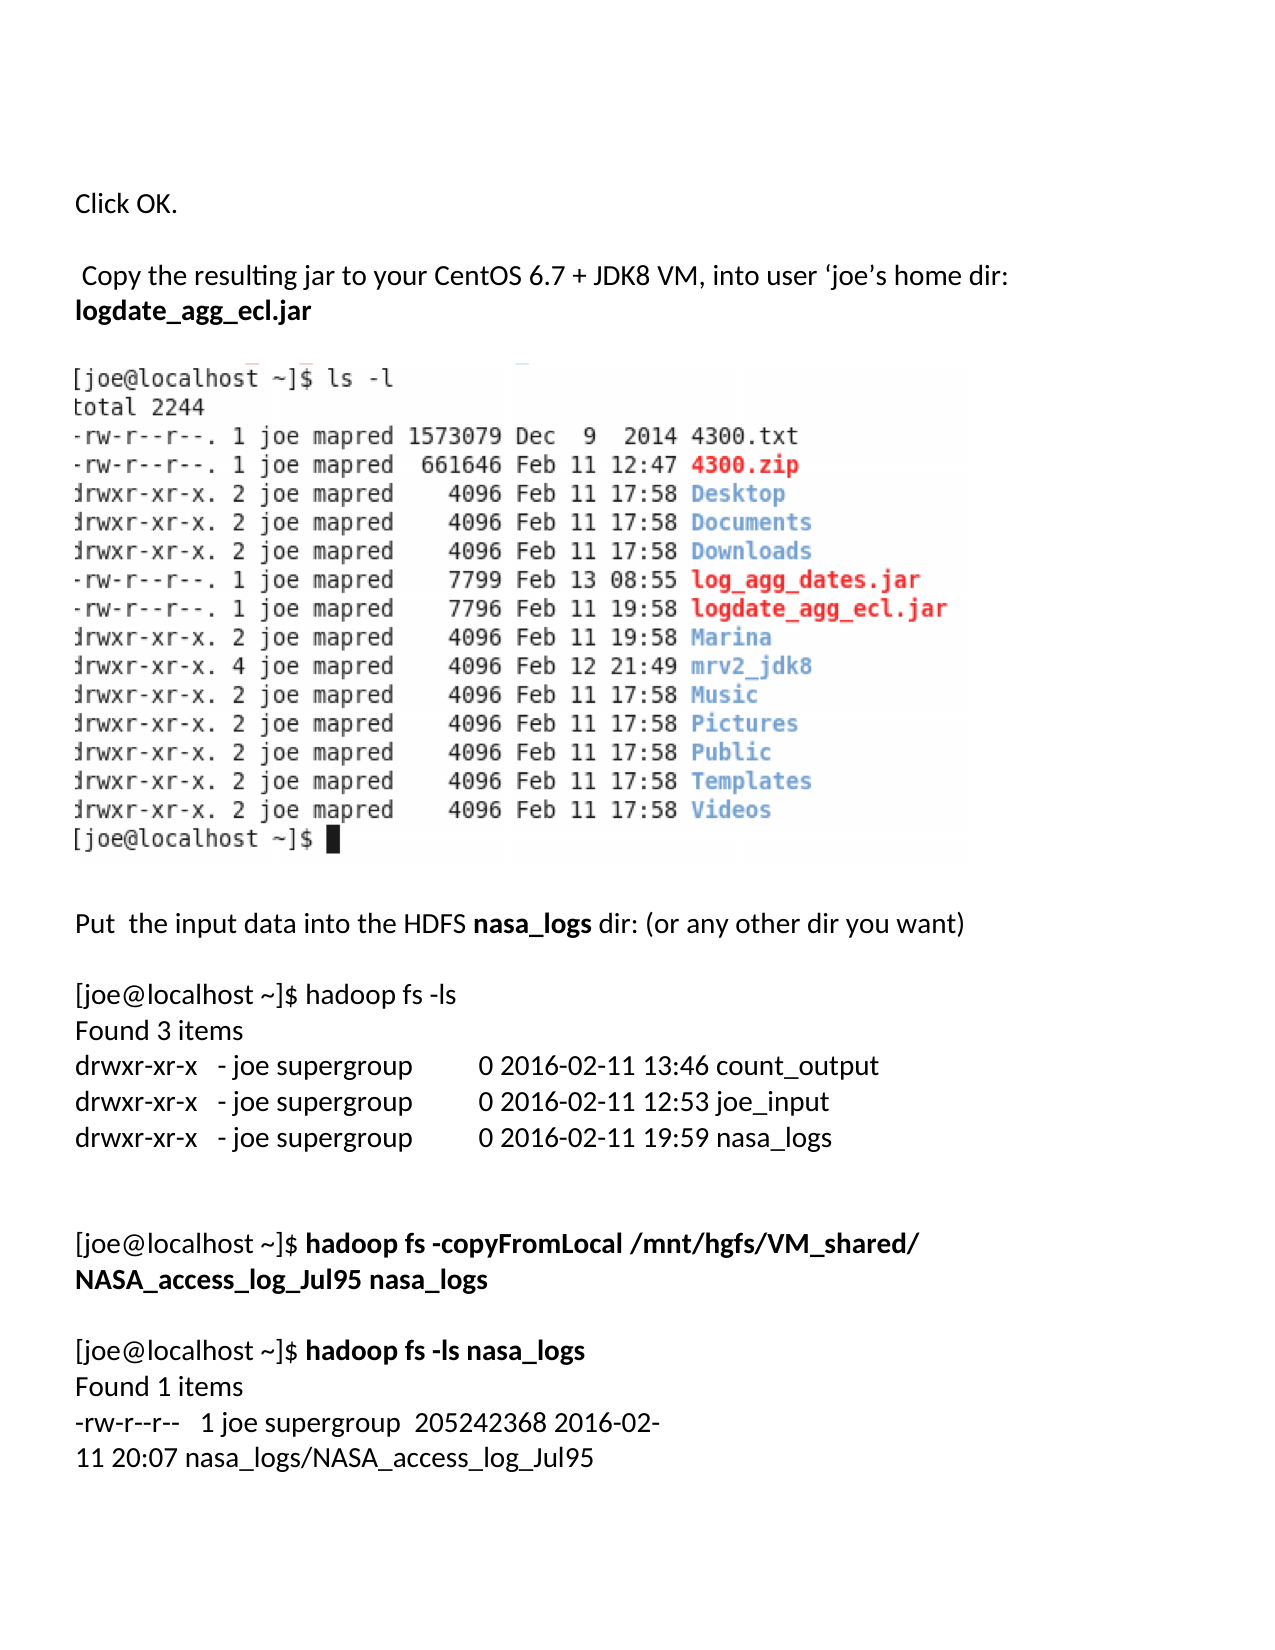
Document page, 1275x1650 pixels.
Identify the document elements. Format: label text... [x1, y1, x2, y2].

text Found 1 items [75, 1368, 1087, 1404]
text drwxr-xr-x - joe supergroup 0 2016-02-11 12:53 joe_input [75, 1083, 1087, 1119]
text [joe@localhost ~]$ hadoop fs -ls [75, 976, 1087, 1012]
text -rw-r--r-- 1 joe supergroup 205242368 2016-02-11 20:07 nasa_logs/NASA_access_log_Jul95 [75, 1404, 1087, 1475]
text Found 3 items [75, 1012, 1087, 1047]
text [joe@localhost ~]$ hadoop fs -copyFromLocal /mnt/hgfs/VM_shared/NASA_access_log_Jul95 nasa_logs [75, 1226, 1087, 1297]
text Click OK. [75, 186, 1087, 221]
text drwxr-xr-x - joe supergroup 0 2016-02-11 19:59 nasa_logs [75, 1119, 1087, 1154]
text Put the input data into the HDFS nasa_logs dir: (or any other dir you want) [75, 905, 1087, 941]
text drwxr-xr-x - joe supergroup 0 2016-02-11 13:46 count_output [75, 1047, 1087, 1083]
picture [75, 363, 976, 870]
text [joe@localhost ~]$ hadoop fs -ls nasa_logs [75, 1332, 1087, 1368]
text Copy the resulting jar to your CentOS 6.7 + JDK8 VM, into user ‘joe’s home dir: [75, 257, 1087, 292]
text logdate_agg_ecl.jar [75, 292, 1087, 328]
